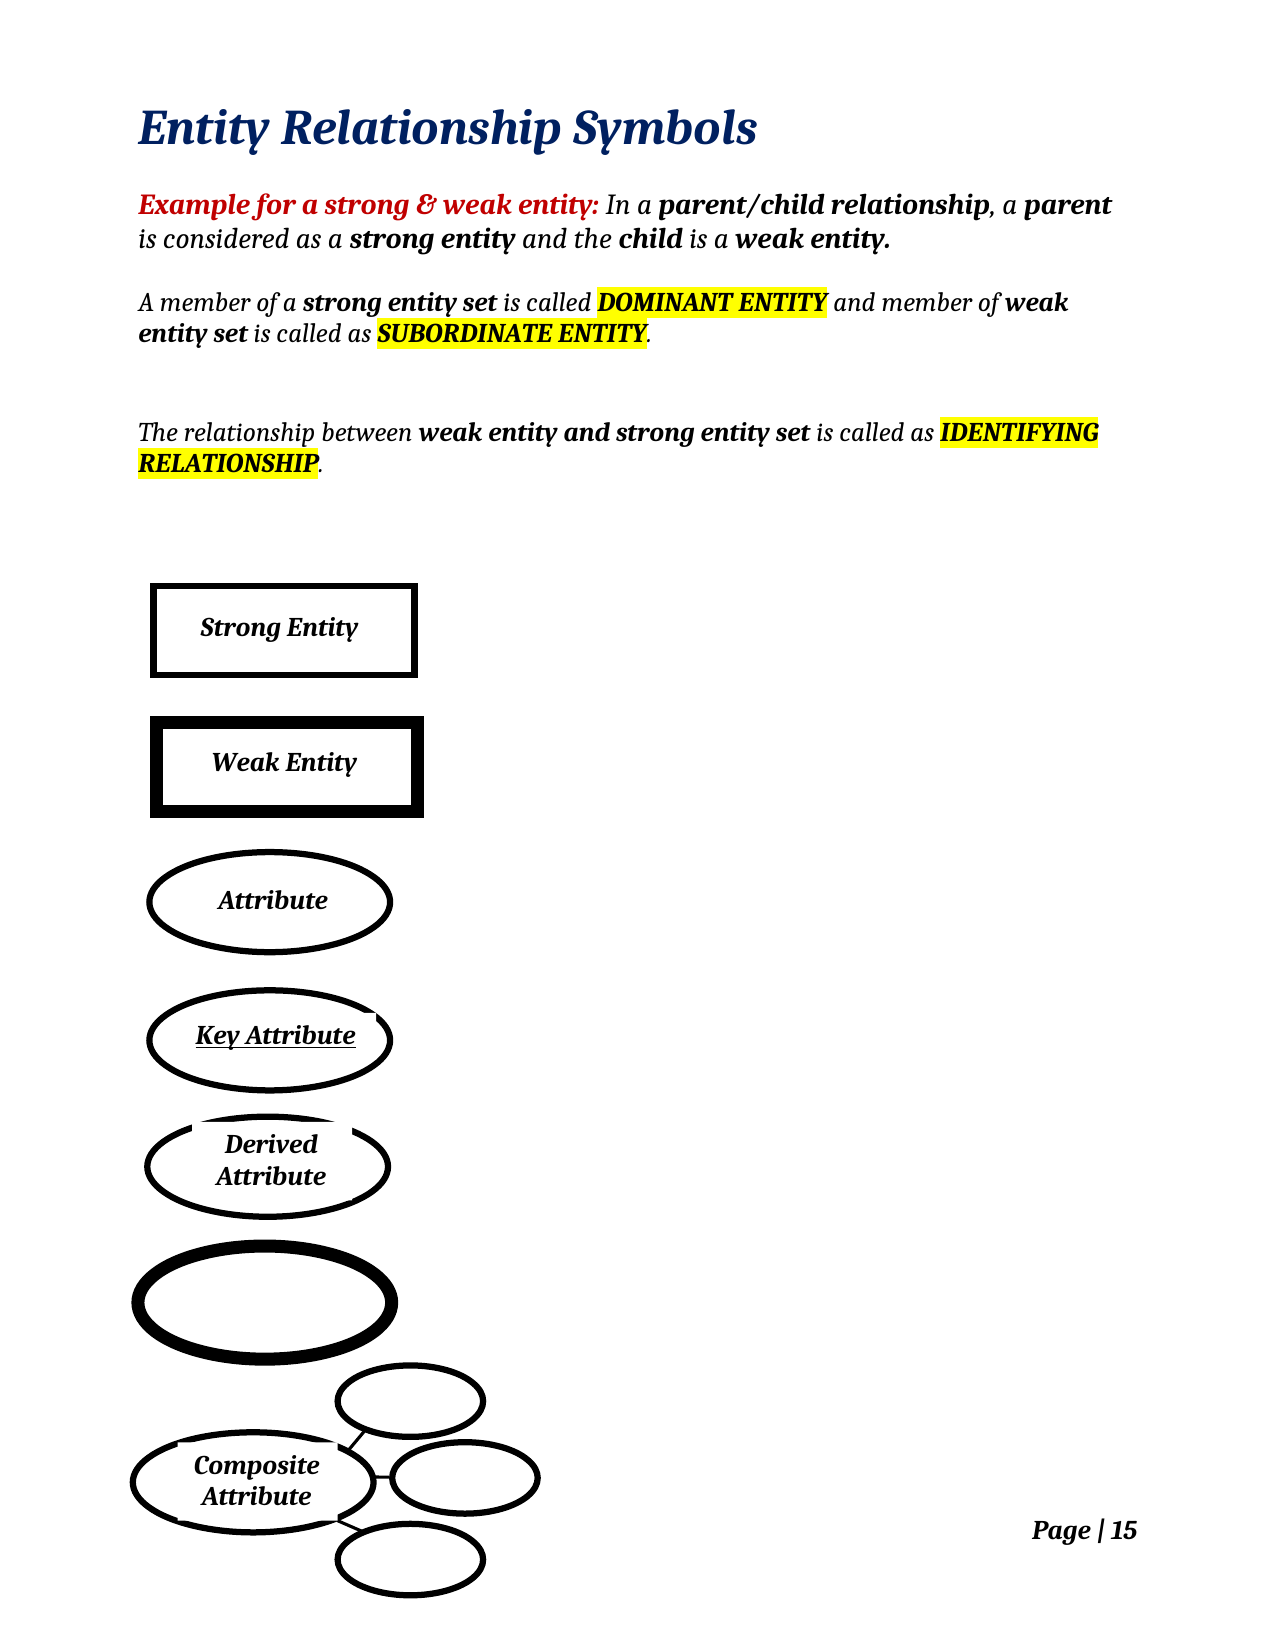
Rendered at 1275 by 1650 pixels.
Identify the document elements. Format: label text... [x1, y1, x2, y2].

text A member of a strong entity set is called DOMINANT ENTITY and member of weak entity set is called as SUBORDINATE ENTITY. [647, 287, 1137, 349]
text A member of a strong entity set is called DOMINANT ENTITY and member of weak entity set is called as SUBORDINATE ENTITY. [138, 287, 597, 349]
text Entity Relationship Symbols [138, 100, 1137, 157]
text Example for a strong & weak entity: In a parent/child relationship, a parent is considered as a strong entity and the child is a weak entity. [138, 188, 1137, 256]
text The relationship between weak entity and strong entity set is called as IDENTIFYING RELATIONSHIP. [138, 417, 1137, 479]
